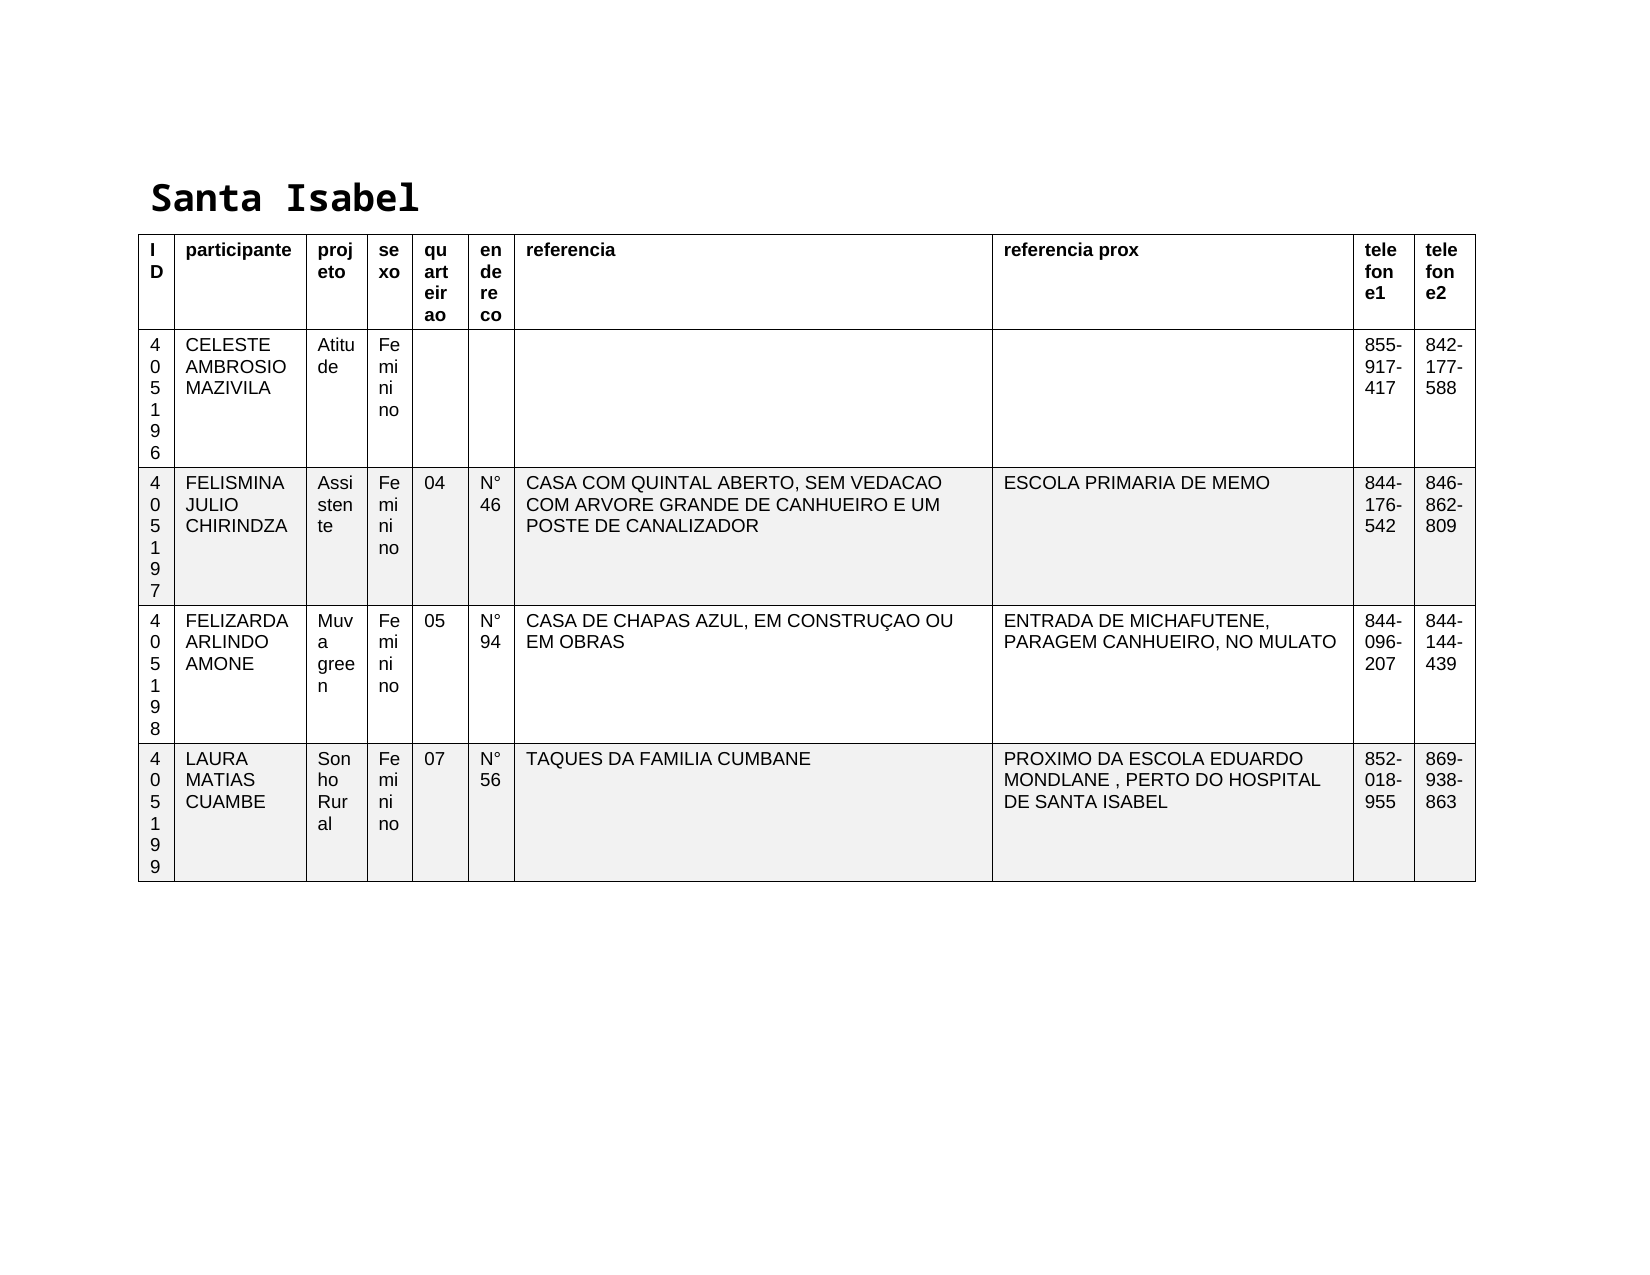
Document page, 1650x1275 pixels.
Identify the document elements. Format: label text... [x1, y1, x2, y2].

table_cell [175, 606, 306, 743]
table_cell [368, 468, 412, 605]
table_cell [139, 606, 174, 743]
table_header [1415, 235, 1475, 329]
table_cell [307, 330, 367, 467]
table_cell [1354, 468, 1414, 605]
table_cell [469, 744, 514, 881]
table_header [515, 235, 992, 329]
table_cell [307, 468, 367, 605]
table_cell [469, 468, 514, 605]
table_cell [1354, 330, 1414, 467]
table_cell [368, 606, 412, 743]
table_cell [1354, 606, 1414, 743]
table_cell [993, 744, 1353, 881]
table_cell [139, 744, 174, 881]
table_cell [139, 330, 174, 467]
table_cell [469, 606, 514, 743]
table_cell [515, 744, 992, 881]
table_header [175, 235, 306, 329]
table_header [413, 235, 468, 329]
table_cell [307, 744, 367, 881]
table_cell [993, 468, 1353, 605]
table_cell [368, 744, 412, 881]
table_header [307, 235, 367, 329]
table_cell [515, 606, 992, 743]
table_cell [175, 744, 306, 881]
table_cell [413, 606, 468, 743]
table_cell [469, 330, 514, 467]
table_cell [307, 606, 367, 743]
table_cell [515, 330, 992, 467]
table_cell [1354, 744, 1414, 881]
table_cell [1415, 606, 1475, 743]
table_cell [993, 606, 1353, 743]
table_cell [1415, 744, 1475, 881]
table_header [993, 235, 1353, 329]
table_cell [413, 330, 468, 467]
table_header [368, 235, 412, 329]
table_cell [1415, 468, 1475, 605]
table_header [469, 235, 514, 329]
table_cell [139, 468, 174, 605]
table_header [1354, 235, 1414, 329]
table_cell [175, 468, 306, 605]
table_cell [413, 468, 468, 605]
subtitle Santa Isabel [150, 171, 1500, 222]
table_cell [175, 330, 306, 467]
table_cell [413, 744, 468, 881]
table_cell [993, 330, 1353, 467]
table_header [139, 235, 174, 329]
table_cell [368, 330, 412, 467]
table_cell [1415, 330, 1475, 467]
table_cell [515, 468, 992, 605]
